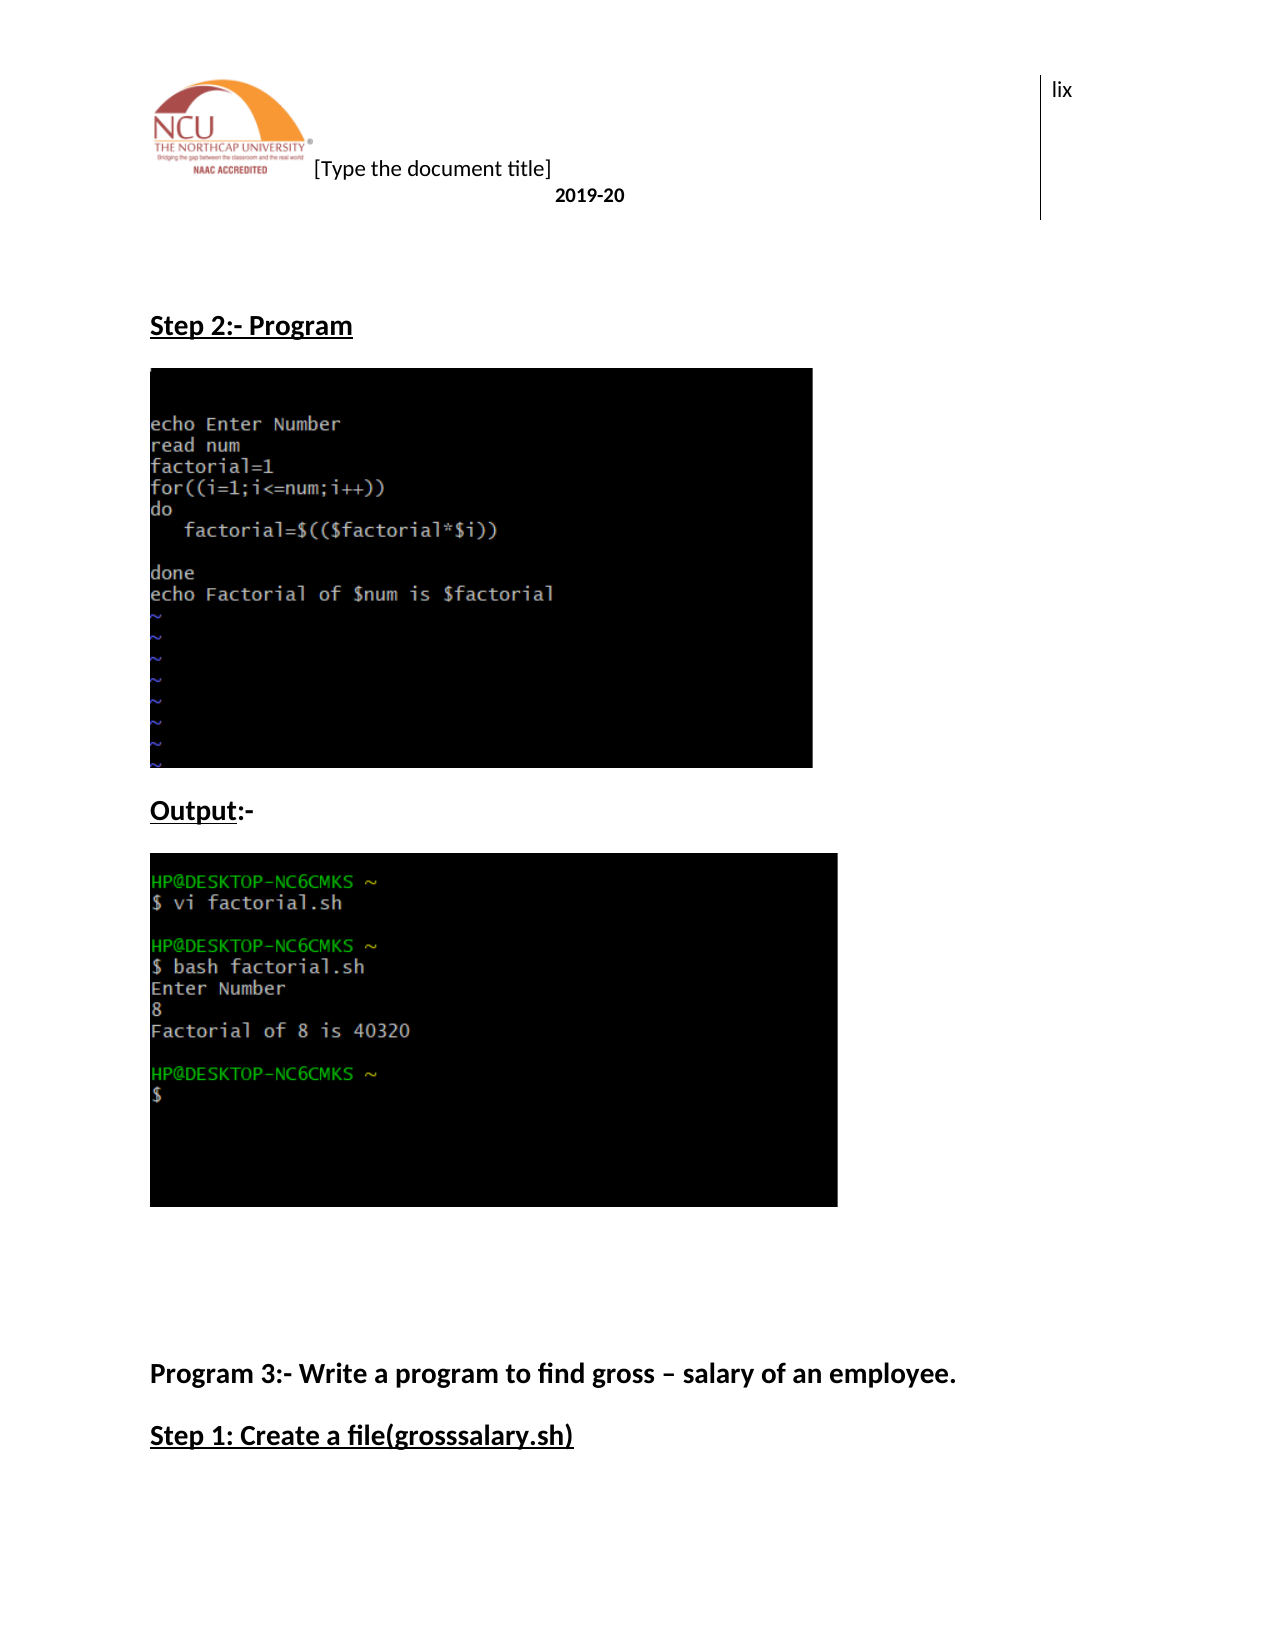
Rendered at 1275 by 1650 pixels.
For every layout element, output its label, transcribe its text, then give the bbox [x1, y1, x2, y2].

picture [150, 75, 314, 177]
text Step 2:- Program [150, 307, 1125, 342]
picture [150, 368, 813, 768]
text Step 1: Create a file(grosssalary.sh) [150, 1417, 1125, 1452]
text Output:- [150, 792, 1125, 828]
text Program 3:- Write a program to find gross – salary of an employee. [150, 1355, 1125, 1391]
picture [150, 853, 838, 1207]
